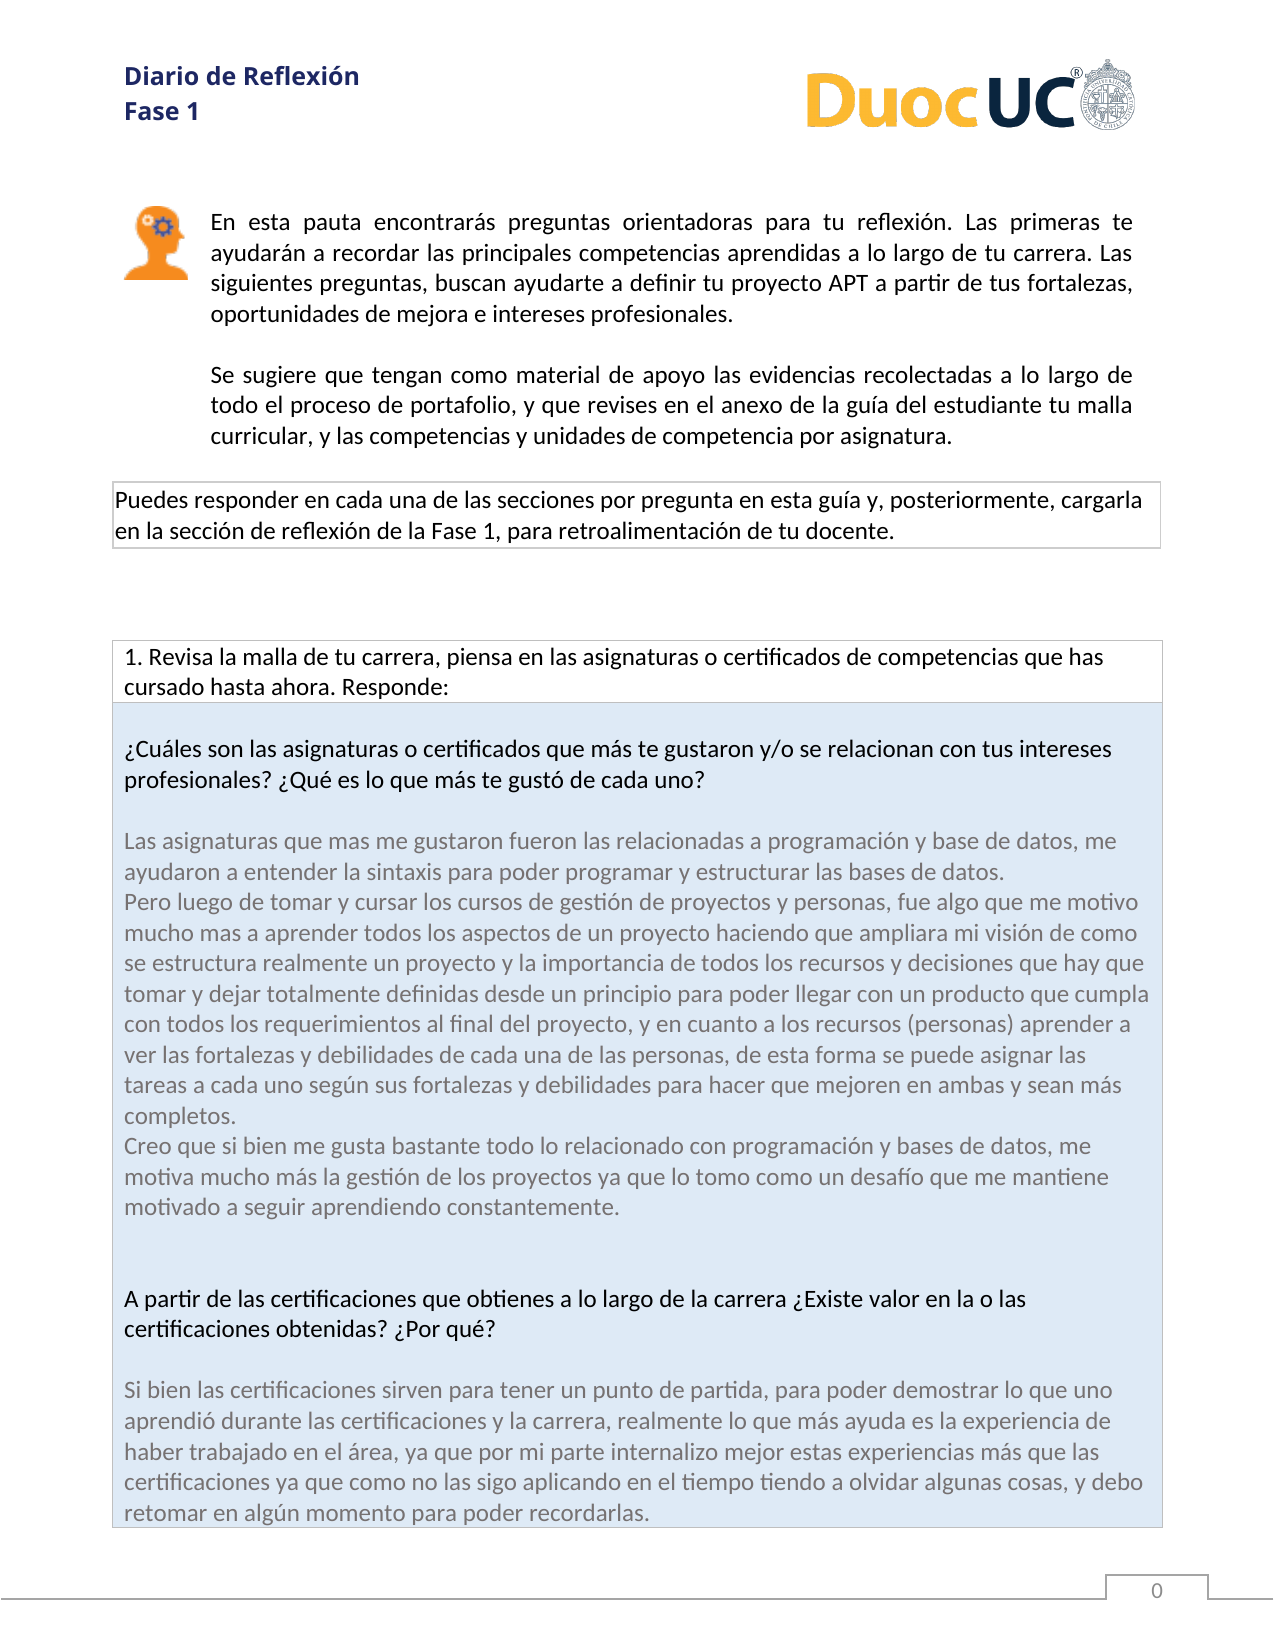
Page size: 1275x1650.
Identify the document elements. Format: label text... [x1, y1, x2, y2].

table_header En esta pauta encontrarás preguntas orientadoras para tu reflexión. Las primeras te ayudarán a recordar las principales competencias aprendidas a lo largo de tu carrera. Las siguientes preguntas, buscan ayudarte a definir tu proyecto APT a partir de tus fortalezas, oportunidades de mejora e intereses profesionales. Se sugiere que tengan como material de apoyo las evidencias recolectadas a lo largo de todo el proceso de portafolio, y que revises en el anexo de la guía del estudiante tu malla curricular, y las competencias y unidades de competencia por asignatura. [199, 207, 1146, 451]
picture [807, 59, 1135, 130]
table_header [112, 207, 199, 451]
table_header Puedes responder en cada una de las secciones por pregunta en esta guía y, posteriormente, cargarla en la sección de reflexión de la Fase 1, para retroalimentación de tu docente. [114, 483, 1160, 547]
table_header 1. Revisa la malla de tu carrera, piensa en las asignaturas o certificados de competencias que has cursado hasta ahora. Responde: [113, 641, 1162, 702]
